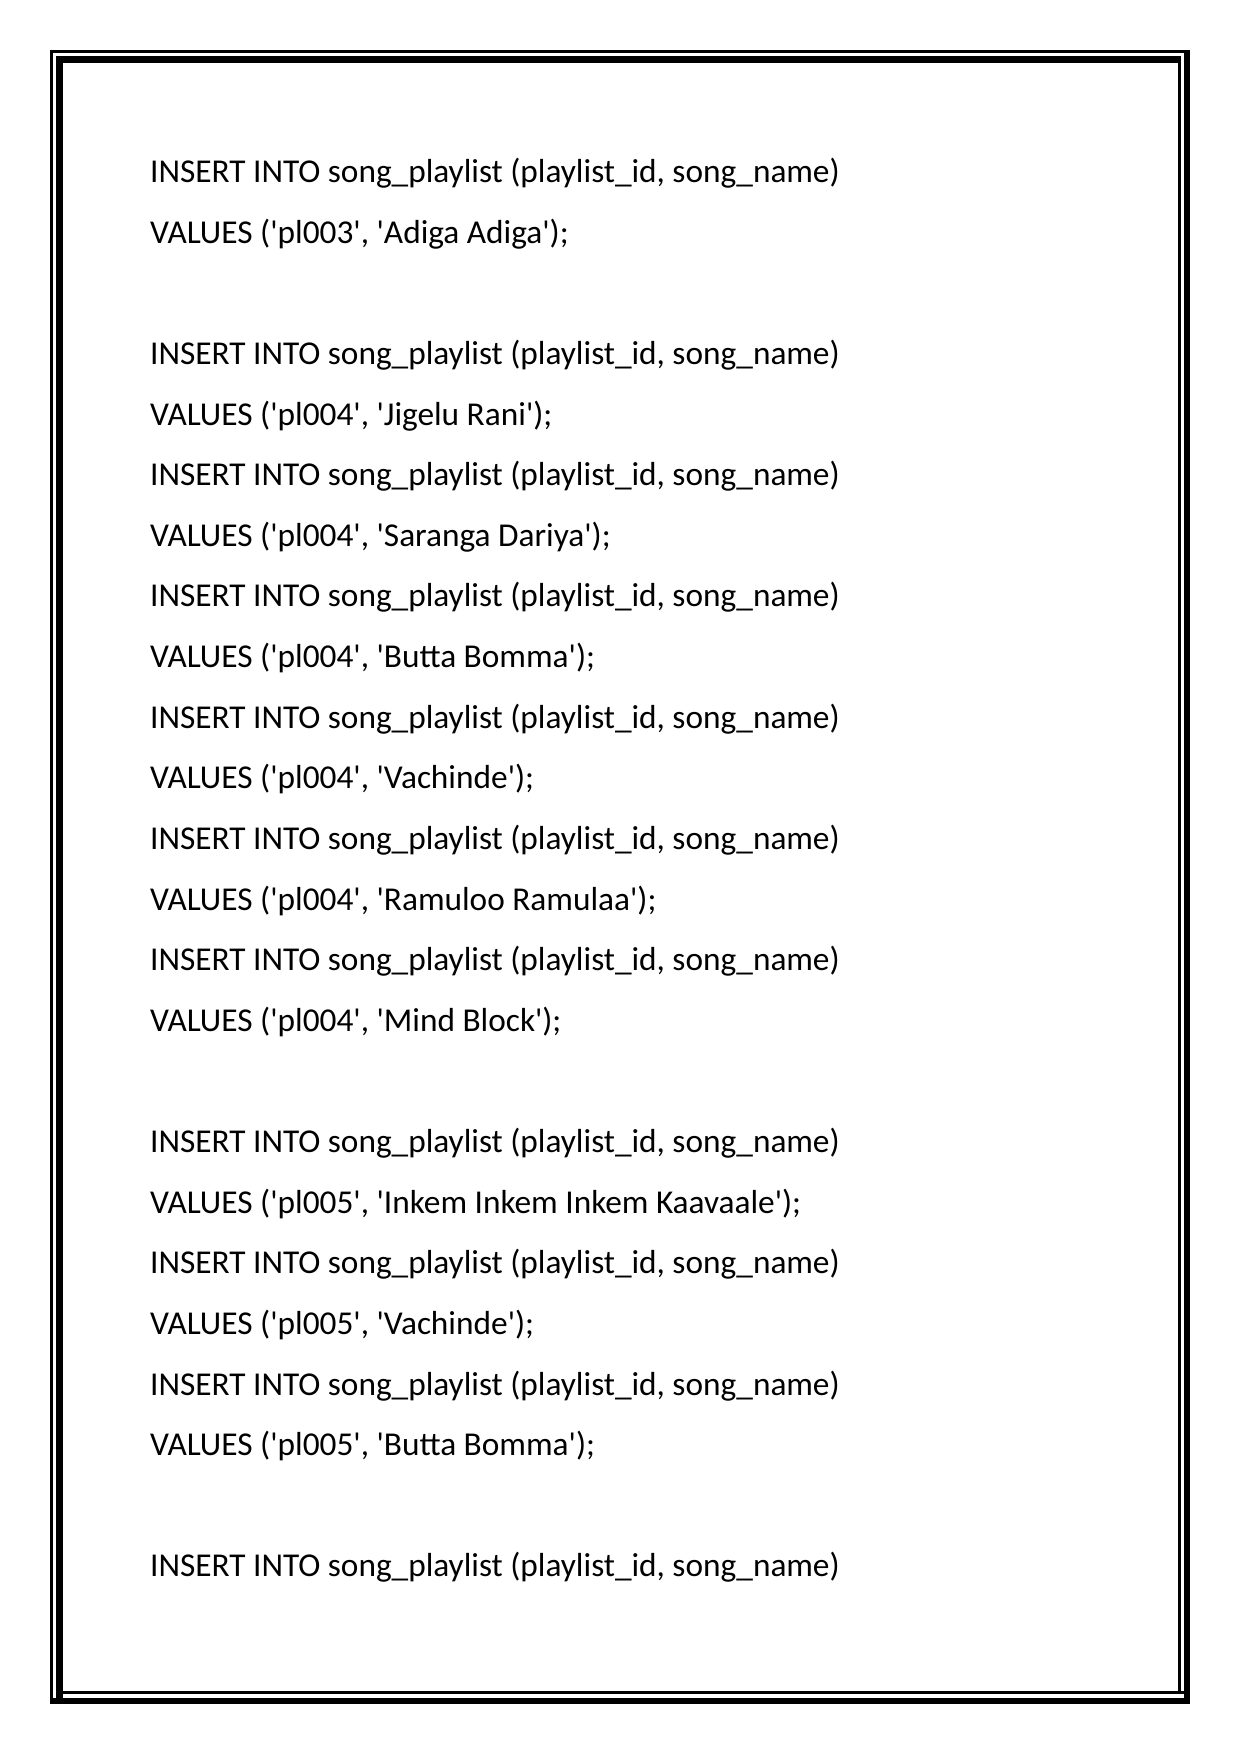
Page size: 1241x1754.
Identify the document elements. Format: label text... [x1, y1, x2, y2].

text VALUES ('pl004', 'Saranga Dariya'); [150, 514, 1090, 554]
text VALUES ('pl005', 'Inkem Inkem Inkem Kaavaale'); [150, 1181, 1090, 1221]
text VALUES ('pl003', 'Adiga Adiga'); [150, 211, 1090, 251]
text VALUES ('pl005', 'Vachinde'); [150, 1302, 1090, 1343]
text INSERT INTO song_playlist (playlist_id, song_name) [150, 817, 1090, 858]
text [150, 1544, 1090, 1585]
text INSERT INTO song_playlist (playlist_id, song_name) [150, 574, 1090, 615]
text VALUES ('pl004', 'Butta Bomma'); [150, 635, 1090, 676]
text INSERT INTO song_playlist (playlist_id, song_name) [150, 1241, 1090, 1282]
text VALUES ('pl004', 'Vachinde'); [150, 756, 1090, 797]
text INSERT INTO song_playlist (playlist_id, song_name) [150, 696, 1090, 736]
text INSERT INTO song_playlist (playlist_id, song_name) [150, 1120, 1090, 1161]
text INSERT INTO song_playlist (playlist_id, song_name) [150, 453, 1090, 494]
text VALUES ('pl004', 'Jigelu Rani'); [150, 392, 1090, 433]
text VALUES ('pl004', 'Mind Block'); [150, 999, 1090, 1039]
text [150, 150, 1090, 191]
text VALUES ('pl004', 'Ramuloo Ramulaa'); [150, 877, 1090, 918]
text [150, 332, 1090, 373]
text VALUES ('pl005', 'Butta Bomma'); [150, 1423, 1090, 1464]
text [150, 1362, 1090, 1403]
text INSERT INTO song_playlist (playlist_id, song_name) [150, 938, 1090, 979]
